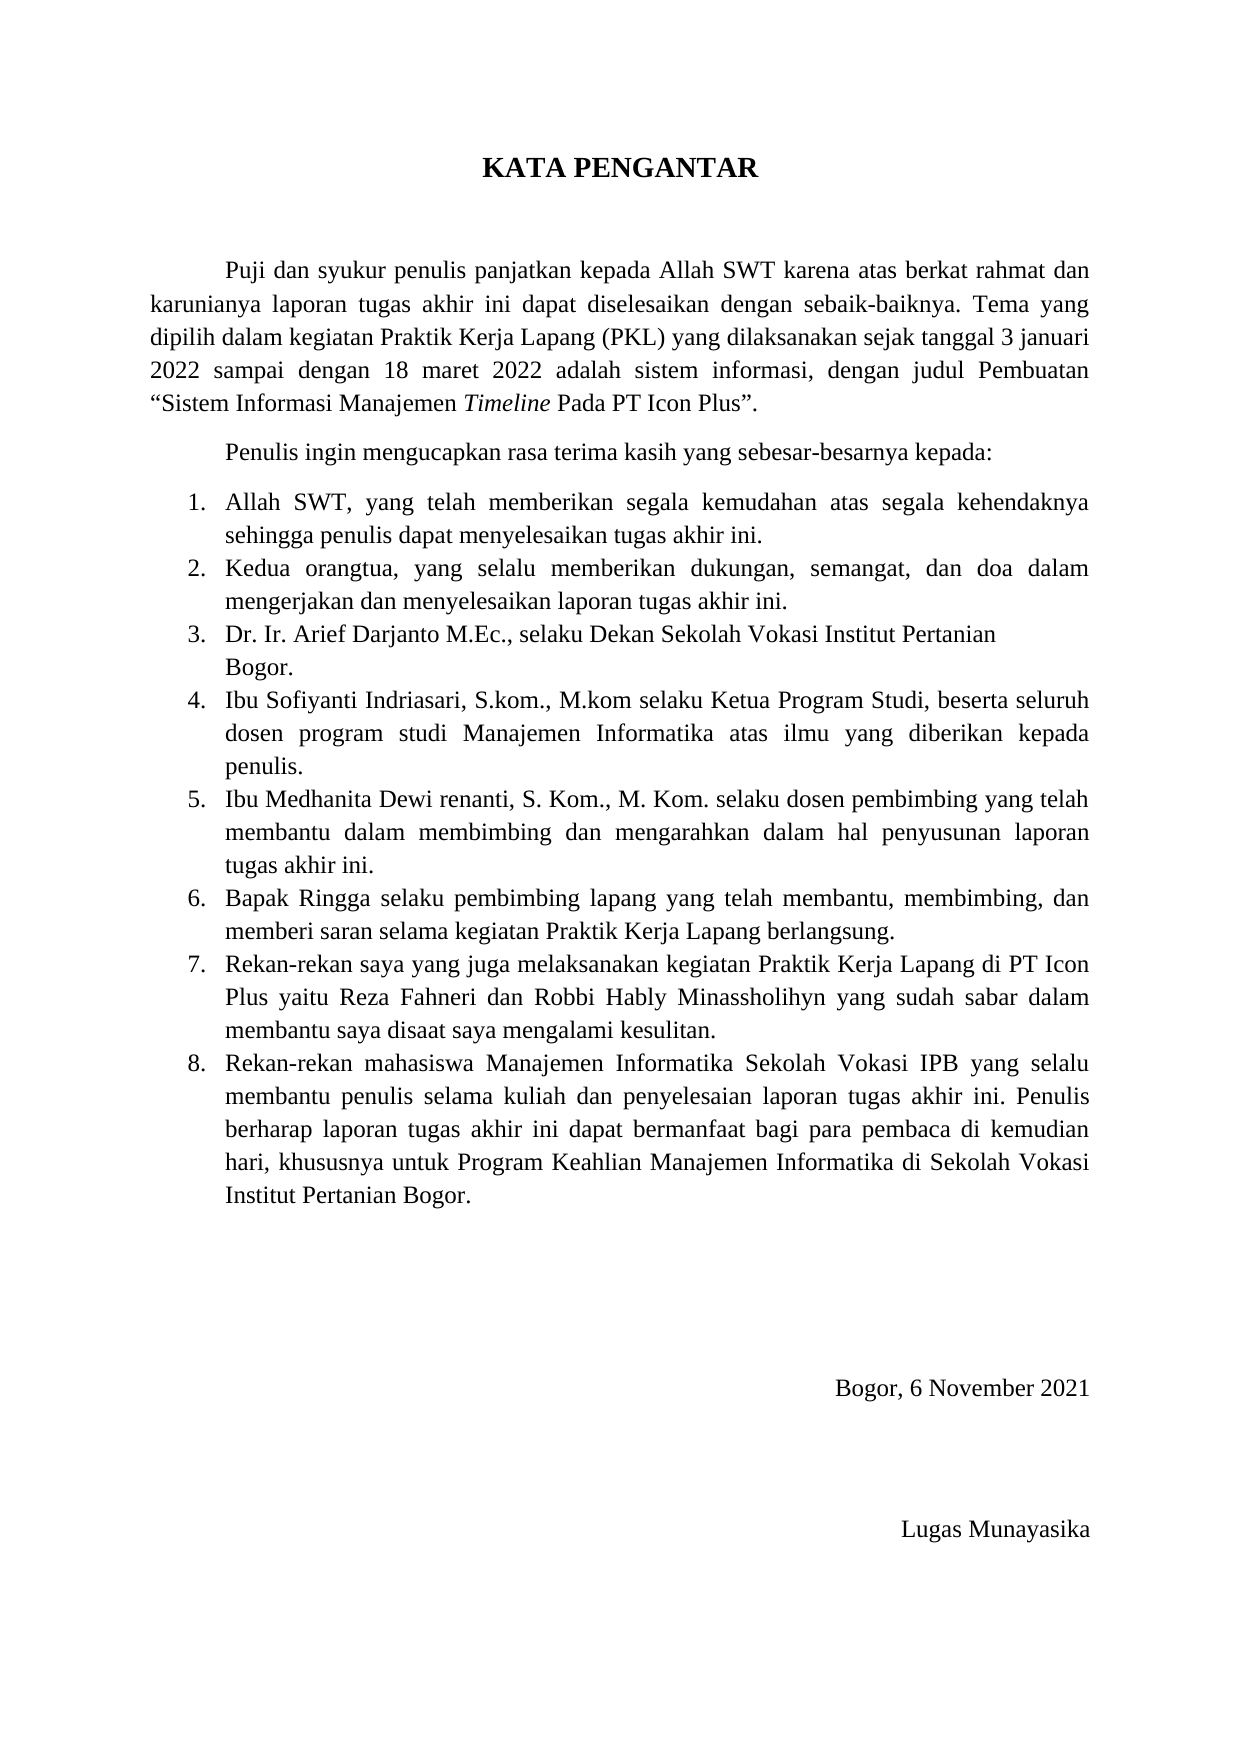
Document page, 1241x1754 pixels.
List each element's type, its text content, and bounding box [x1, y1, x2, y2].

list Allah SWT, yang telah memberikan segala kemudahan atas segala kehendaknya sehingga penulis dapat menyelesaikan tugas akhir ini. [187, 487, 1090, 549]
text Bogor, 6 November 2021 [150, 1373, 1090, 1402]
list Dr. Ir. Arief Darjanto M.Ec., selaku Dekan Sekolah Vokasi Institut Pertanian [187, 619, 1090, 648]
text Puji dan syukur penulis panjatkan kepada Allah SWT karena atas berkat rahmat dan karunianya laporan tugas akhir ini dapat diselesaikan dengan sebaik-baiknya. Tema yang dipilih dalam kegiatan Praktik Kerja Lapang (PKL) yang dilaksanakan sejak tanggal 3 januari 2022 sampai dengan 18 maret 2022 adalah sistem informasi, dengan judul Pembuatan “Sistem Informasi Manajemen Timeline Pada PT Icon Plus”. [150, 256, 1090, 416]
text KATA PENGANTAR [150, 150, 1090, 183]
text Lugas Munayasika [150, 1514, 1090, 1543]
list Bogor. [225, 652, 1090, 681]
text Penulis ingin mengucapkan rasa terima kasih yang sebesar-besarnya kepada: [150, 437, 1090, 466]
list Rekan-rekan mahasiswa Manajemen Informatika Sekolah Vokasi IPB yang selalu membantu penulis selama kuliah dan penyelesaian laporan tugas akhir ini. Penulis berharap laporan tugas akhir ini dapat bermanfaat bagi para pembaca di kemudian hari, khususnya untuk Program Keahlian Manajemen Informatika di Sekolah Vokasi Institut Pertanian Bogor. [187, 1048, 1090, 1209]
list Ibu Medhanita Dewi renanti, S. Kom., M. Kom. selaku dosen pembimbing yang telah membantu dalam membimbing dan mengarahkan dalam hal penyusunan laporan tugas akhir ini. [187, 784, 1090, 879]
list Bapak Ringga selaku pembimbing lapang yang telah membantu, membimbing, dan memberi saran selama kegiatan Praktik Kerja Lapang berlangsung. [187, 883, 1090, 945]
list Kedua orangtua, yang selalu memberikan dukungan, semangat, dan doa dalam mengerjakan dan menyelesaikan laporan tugas akhir ini. [187, 553, 1090, 615]
list Ibu Sofiyanti Indriasari, S.kom., M.kom selaku Ketua Program Studi, beserta seluruh dosen program studi Manajemen Informatika atas ilmu yang diberikan kepada penulis. [187, 685, 1090, 780]
list Rekan-rekan saya yang juga melaksanakan kegiatan Praktik Kerja Lapang di PT Icon Plus yaitu Reza Fahneri dan Robbi Hably Minassholihyn yang sudah sabar dalam membantu saya disaat saya mengalami kesulitan. [187, 949, 1090, 1044]
